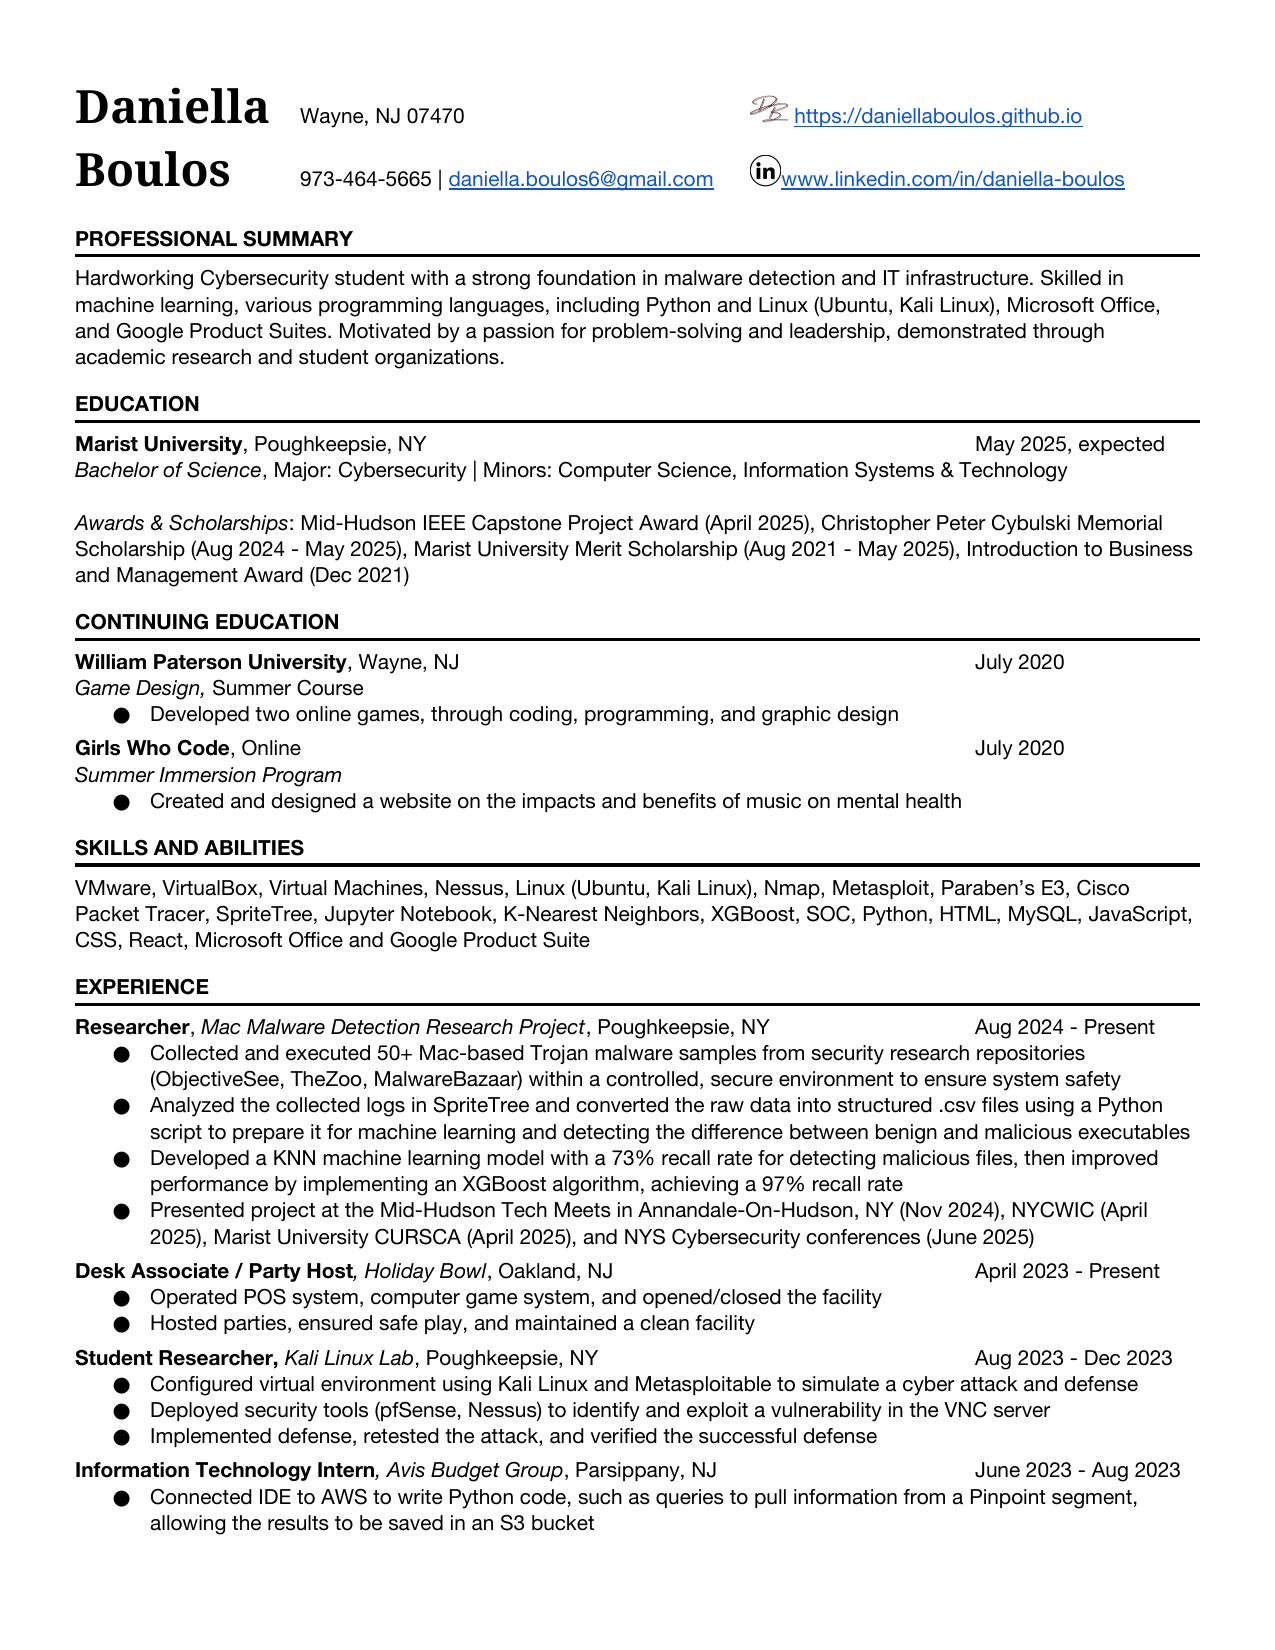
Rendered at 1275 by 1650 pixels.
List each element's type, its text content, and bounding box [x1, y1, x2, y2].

text Daniella Wayne, NJ 07470 https://daniellaboulos.github.io [75, 75, 1200, 137]
list Hosted parties, ensured safe play, and maintained a clean facility [112, 1310, 1200, 1337]
list Operated POS system, computer game system, and opened/closed the facility [112, 1284, 1200, 1310]
text Summer Immersion Program [75, 762, 1200, 788]
text Researcher, Mac Malware Detection Research Project, Poughkeepsie, NY Aug 2024 - Present [75, 1014, 1200, 1040]
list Developed two online games, through coding, programming, and graphic design [112, 701, 1200, 727]
text Student Researcher, Kali Linux Lab, Poughkeepsie, NY Aug 2023 - Dec 2023 [75, 1344, 1200, 1371]
list Implemented defense, retested the attack, and verified the successful defense [112, 1423, 1200, 1449]
list Presented project at the Mid-Hudson Tech Meets in Annandale-On-Hudson, NY (Nov 2024), NYCWIC (April 2025), Marist University CURSCA (April 2025), and NYS Cybersecurity conferences (June 2025) [112, 1197, 1200, 1250]
text Marist University, Poughkeepsie, NY May 2025, expected [75, 431, 1200, 457]
picture [750, 92, 789, 124]
list Analyzed the collected logs in SpriteTree and converted the raw data into structured .csv files using a Python script to prepare it for machine learning and detecting the difference between benign and malicious executables [112, 1092, 1200, 1145]
text SKILLS AND ABILITIES [75, 835, 1200, 863]
text Game Design, Summer Course [75, 675, 1200, 701]
picture [750, 155, 782, 187]
text Girls Who Code, Online July 2020 [75, 735, 1200, 762]
text EDUCATION [75, 391, 1200, 420]
list Collected and executed 50+ Mac-based Trojan malware samples from security research repositories (ObjectiveSee, TheZoo, MalwareBazaar) within a controlled, secure environment to ensure system safety [112, 1040, 1200, 1092]
text Information Technology Intern, Avis Budget Group, Parsippany, NJ June 2023 - Aug 2023 [75, 1457, 1200, 1484]
list Connected IDE to AWS to write Python code, such as queries to pull information from a Pinpoint segment, allowing the results to be saved in an S3 bucket [112, 1484, 1200, 1536]
list Created and designed a website on the impacts and benefits of music on mental health [112, 788, 1200, 814]
text VMware, VirtualBox, Virtual Machines, Nessus, Linux (Ubuntu, Kali Linux), Nmap, Metasploit, Paraben’s E3, Cisco Packet Tracer, SpriteTree, Jupyter Notebook, K-Nearest Neighbors, XGBoost, SOC, Python, HTML, MySQL, JavaScript, CSS, React, Microsoft Office and Google Product Suite [75, 874, 1200, 953]
list Configured virtual environment using Kali Linux and Metasploitable to simulate a cyber attack and defense [112, 1371, 1200, 1397]
list Developed a KNN machine learning model with a 73% recall rate for detecting malicious files, then improved performance by implementing an XGBoost algorithm, achieving a 97% recall rate [112, 1145, 1200, 1197]
text Bachelor of Science, Major: Cybersecurity | Minors: Computer Science, Information Systems & Technology [75, 457, 1200, 483]
text Desk Associate / Party Host, Holiday Bowl, Oakland, NJ April 2023 - Present [75, 1258, 1200, 1284]
list Deployed security tools (pfSense, Nessus) to identify and exploit a vulnerability in the VNC server [112, 1397, 1200, 1423]
text EXPERIENCE [75, 974, 1200, 1003]
text William Paterson University, Wayne, NJ July 2020 [75, 649, 1200, 675]
text PROFESSIONAL SUMMARY [75, 226, 1200, 254]
text Awards & Scholarships: Mid-Hudson IEEE Capstone Project Award (April 2025), Christopher Peter Cybulski Memorial Scholarship (Aug 2024 - May 2025), Marist University Merit Scholarship (Aug 2021 - May 2025), Introduction to Business and Management Award (Dec 2021) [75, 509, 1200, 588]
text Boulos 973-464-5665 | daniella.boulos6@gmail.com www.linkedin.com/in/daniella-boulos [75, 137, 1200, 200]
text Hardworking Cybersecurity student with a strong foundation in malware detection and IT infrastructure. Skilled in machine learning, various programming languages, including Python and Linux (Ubuntu, Kali Linux), Microsoft Office, and Google Product Suites. Motivated by a passion for problem-solving and leadership, demonstrated through academic research and student organizations. [75, 265, 1200, 370]
text CONTINUING EDUCATION [75, 609, 1200, 638]
